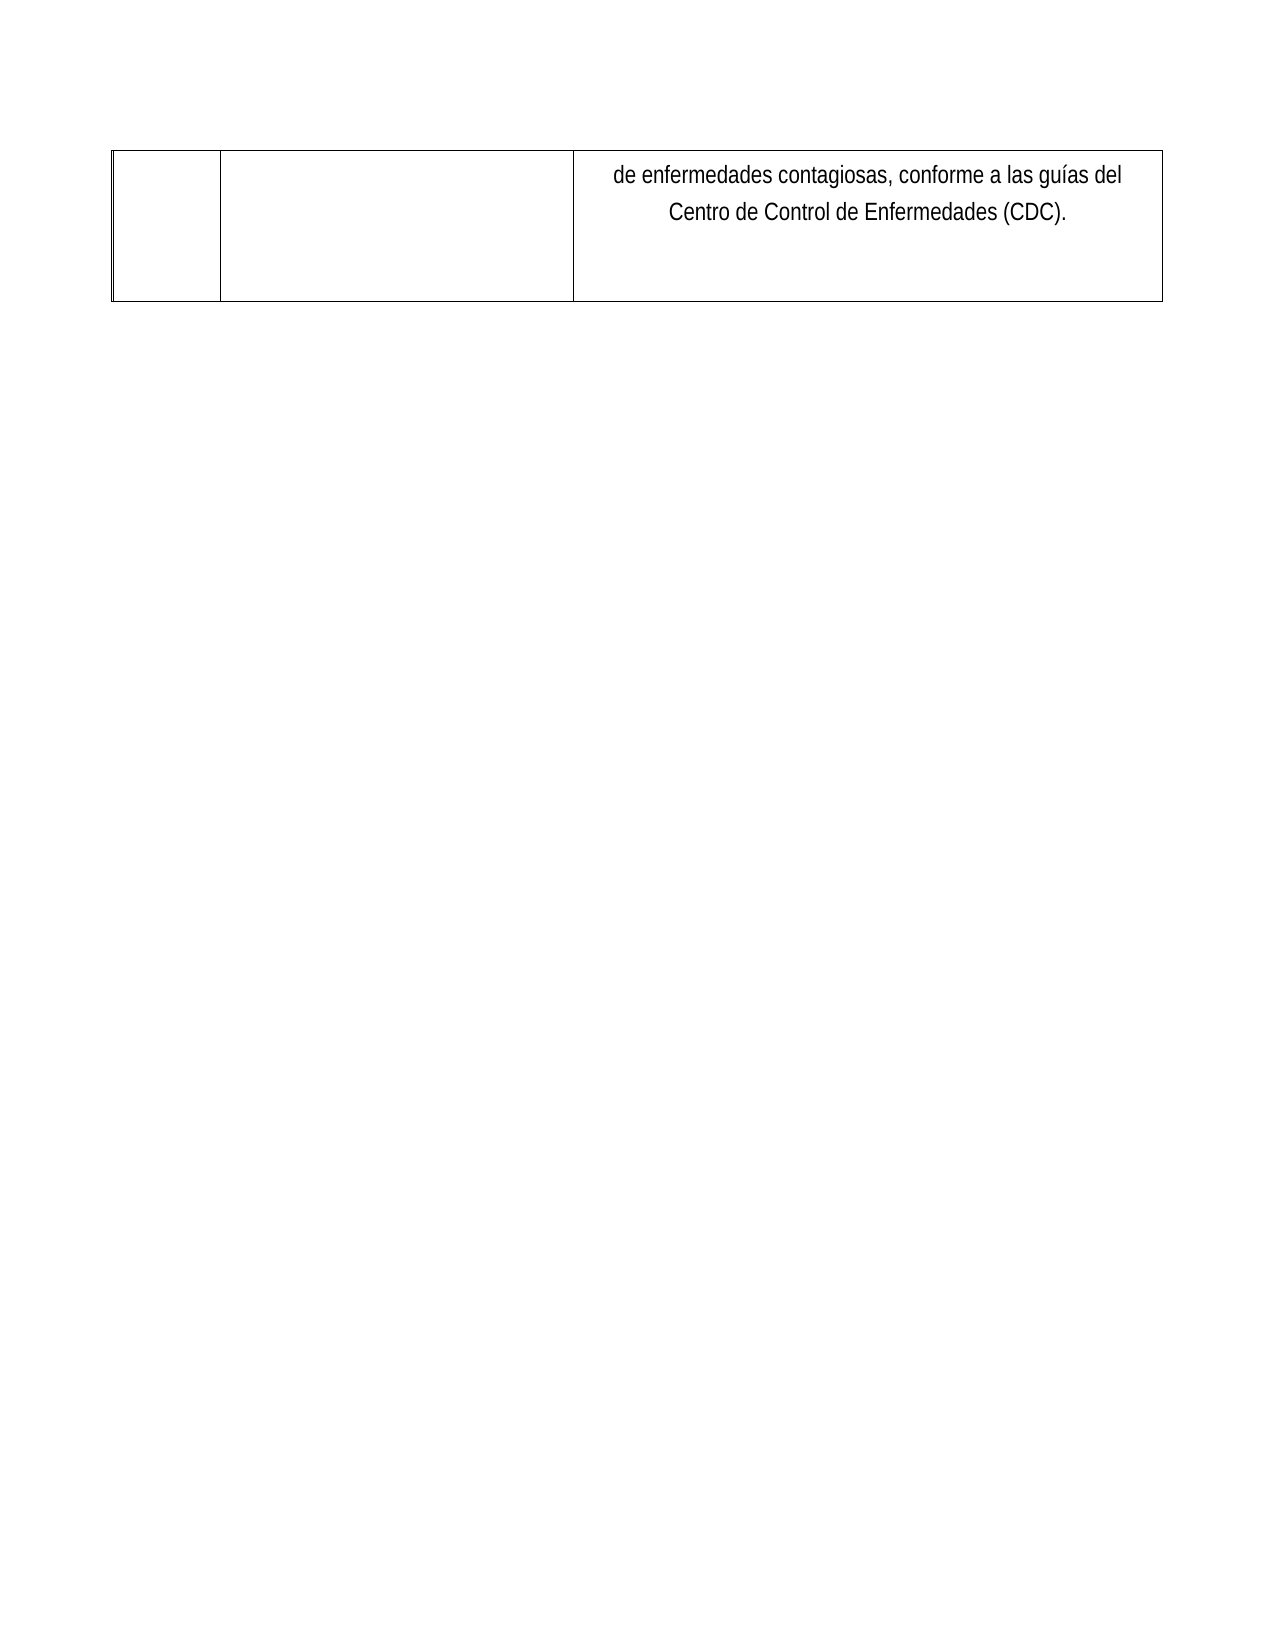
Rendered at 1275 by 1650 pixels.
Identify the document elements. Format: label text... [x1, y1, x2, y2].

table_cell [574, 151, 1162, 301]
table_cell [221, 151, 573, 301]
table_cell 1 [114, 151, 220, 301]
